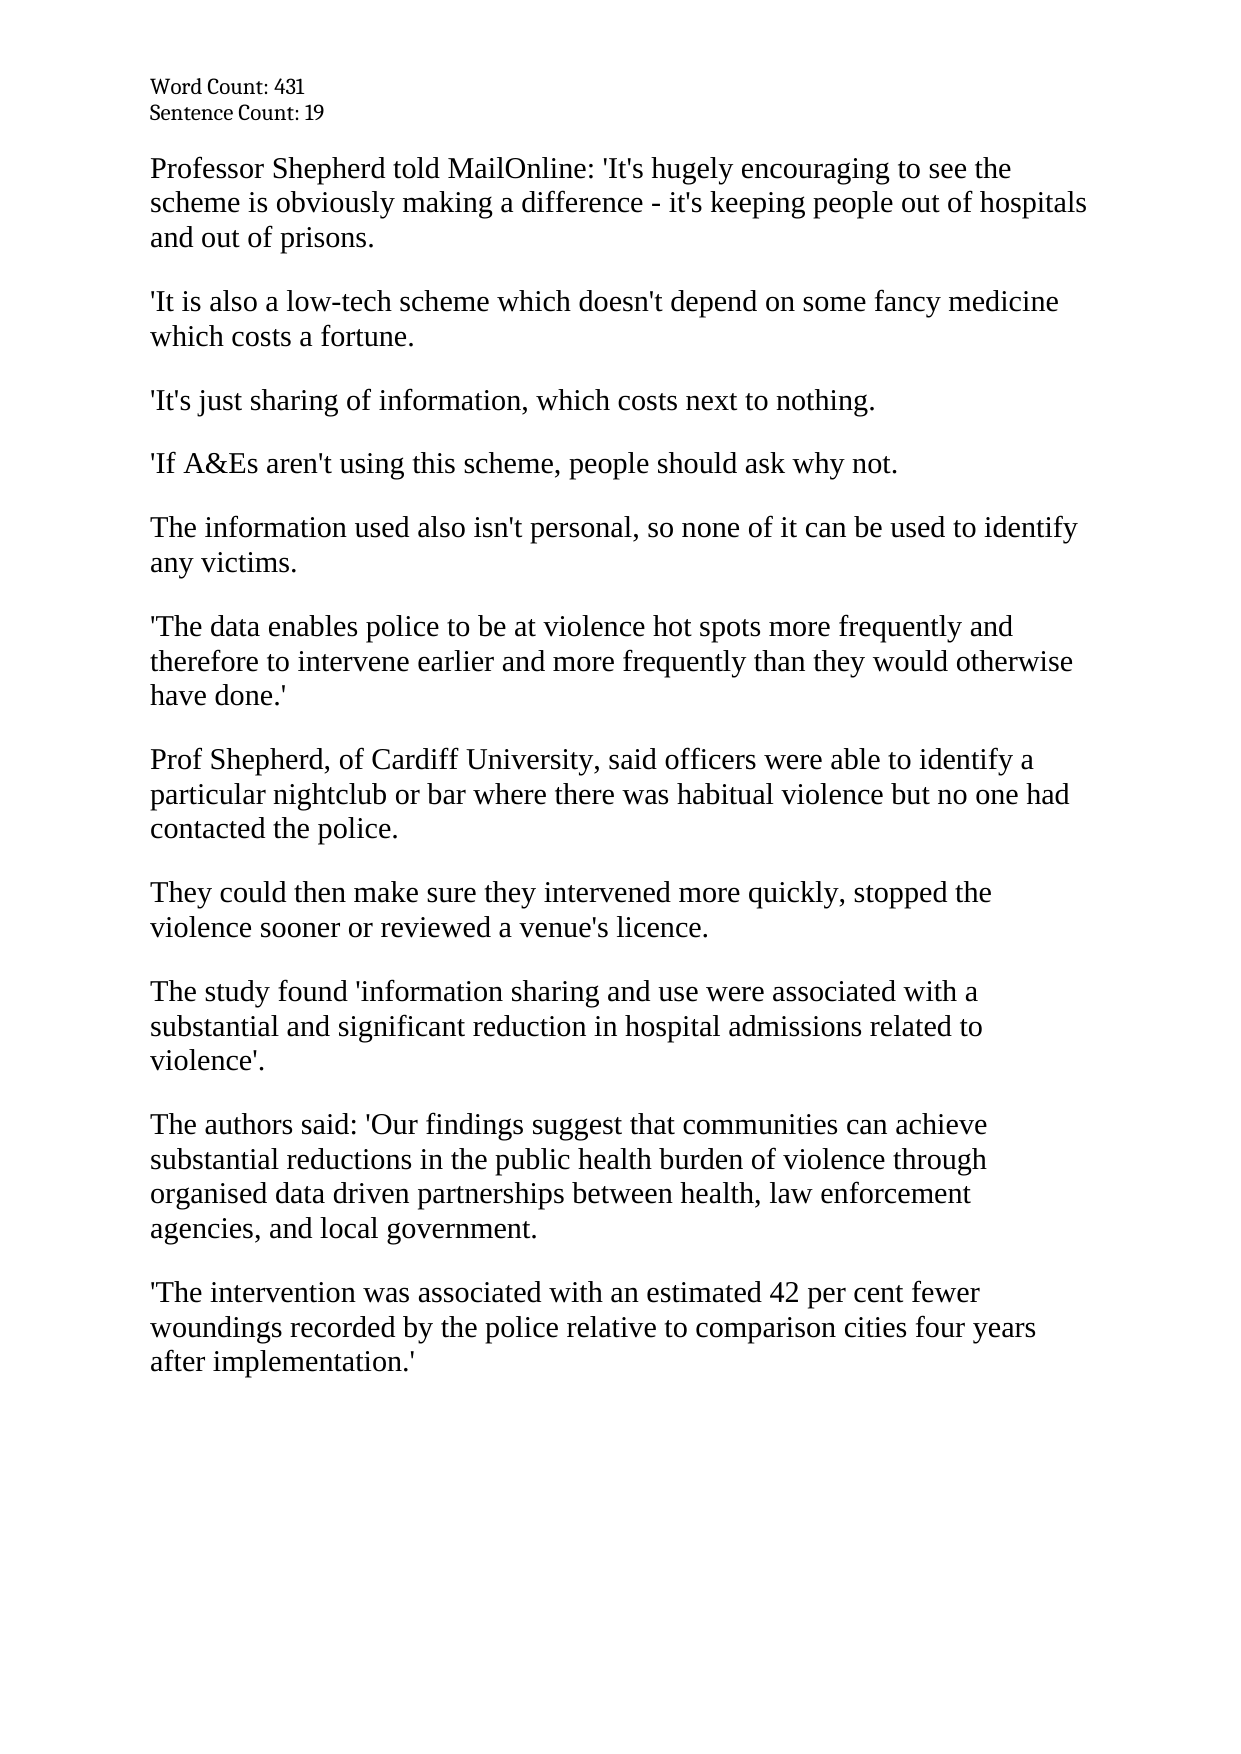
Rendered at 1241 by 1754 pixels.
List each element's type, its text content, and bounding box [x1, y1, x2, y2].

text 'The intervention was associated with an estimated 42 per cent fewer woundings recorded by the police relative to comparison cities four years after implementation.' [150, 1274, 1090, 1378]
text Prof Shepherd, of Cardiff University, said officers were able to identify a particular nightclub or bar where there was habitual violence but no one had contacted the police. [150, 741, 1090, 845]
text The information used also isn't personal, so none of it can be used to identify any victims. [150, 509, 1090, 579]
text The study found 'information sharing and use were associated with a substantial and significant reduction in hospital admissions related to violence'. [150, 973, 1090, 1077]
text 'If A&Es aren't using this scheme, people should ask why not. [150, 446, 1090, 480]
text 'It's just sharing of information, which costs next to nothing. [150, 382, 1090, 416]
text They could then make sure they intervened more quickly, stopped the violence sooner or reviewed a venue's licence. [150, 874, 1090, 944]
text 'The data enables police to be at violence hot spots more frequently and therefore to intervene earlier and more frequently than they would otherwise have done.' [150, 608, 1090, 712]
text Professor Shepherd told MailOnline: 'It's hugely encouraging to see the scheme is obviously making a difference - it's keeping people out of hospitals and out of prisons. [150, 150, 1090, 254]
text 'It is also a low-tech scheme which doesn't depend on some fancy medicine which costs a fortune. [150, 283, 1090, 353]
text The authors said: 'Our findings suggest that communities can achieve substantial reductions in the public health burden of violence through organised data driven partnerships between health, law enforcement agencies, and local government. [150, 1106, 1090, 1245]
